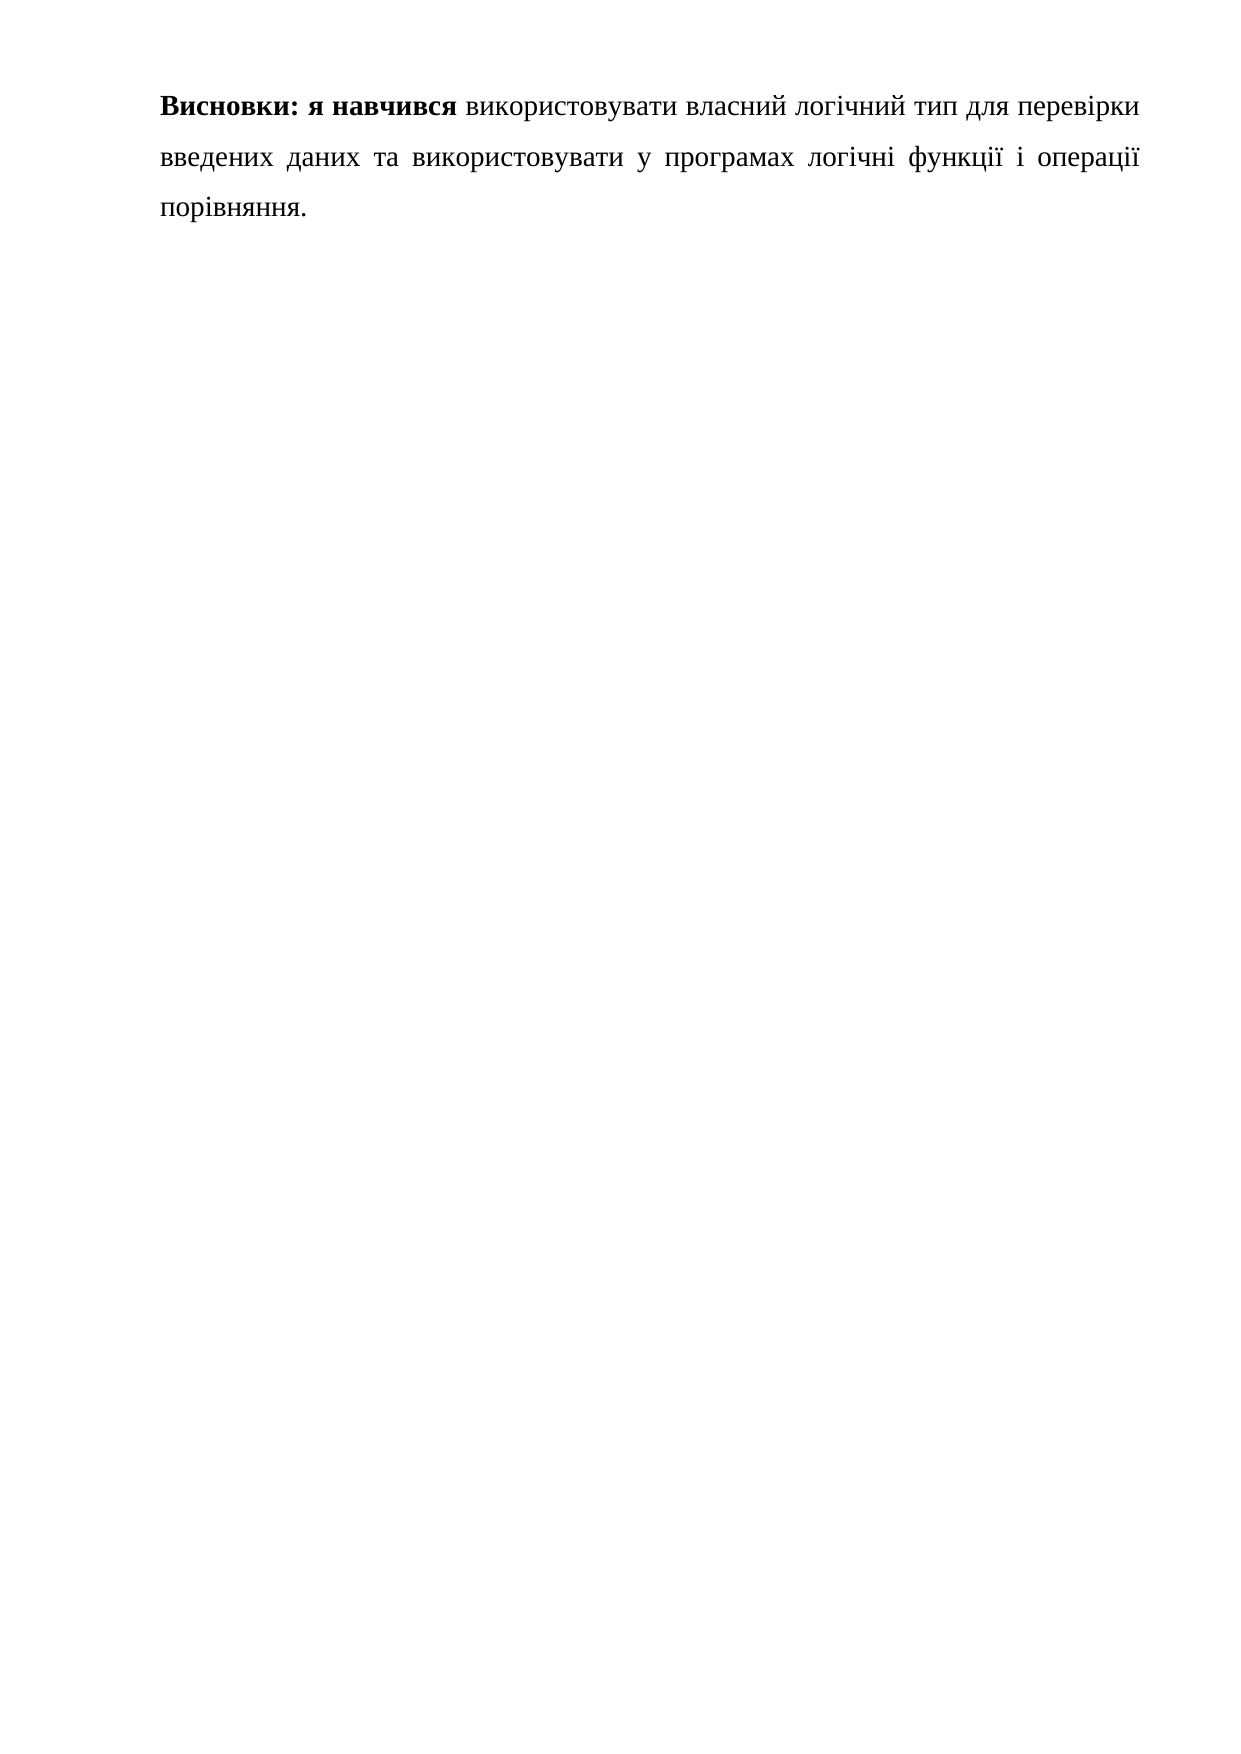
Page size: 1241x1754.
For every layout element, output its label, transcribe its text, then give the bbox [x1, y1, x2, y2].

text Висновки: я навчився використовувати власний логічний тип для перевірки введених даних та використовувати у програмах логічні функції і операції порівняння. [160, 88, 1141, 223]
